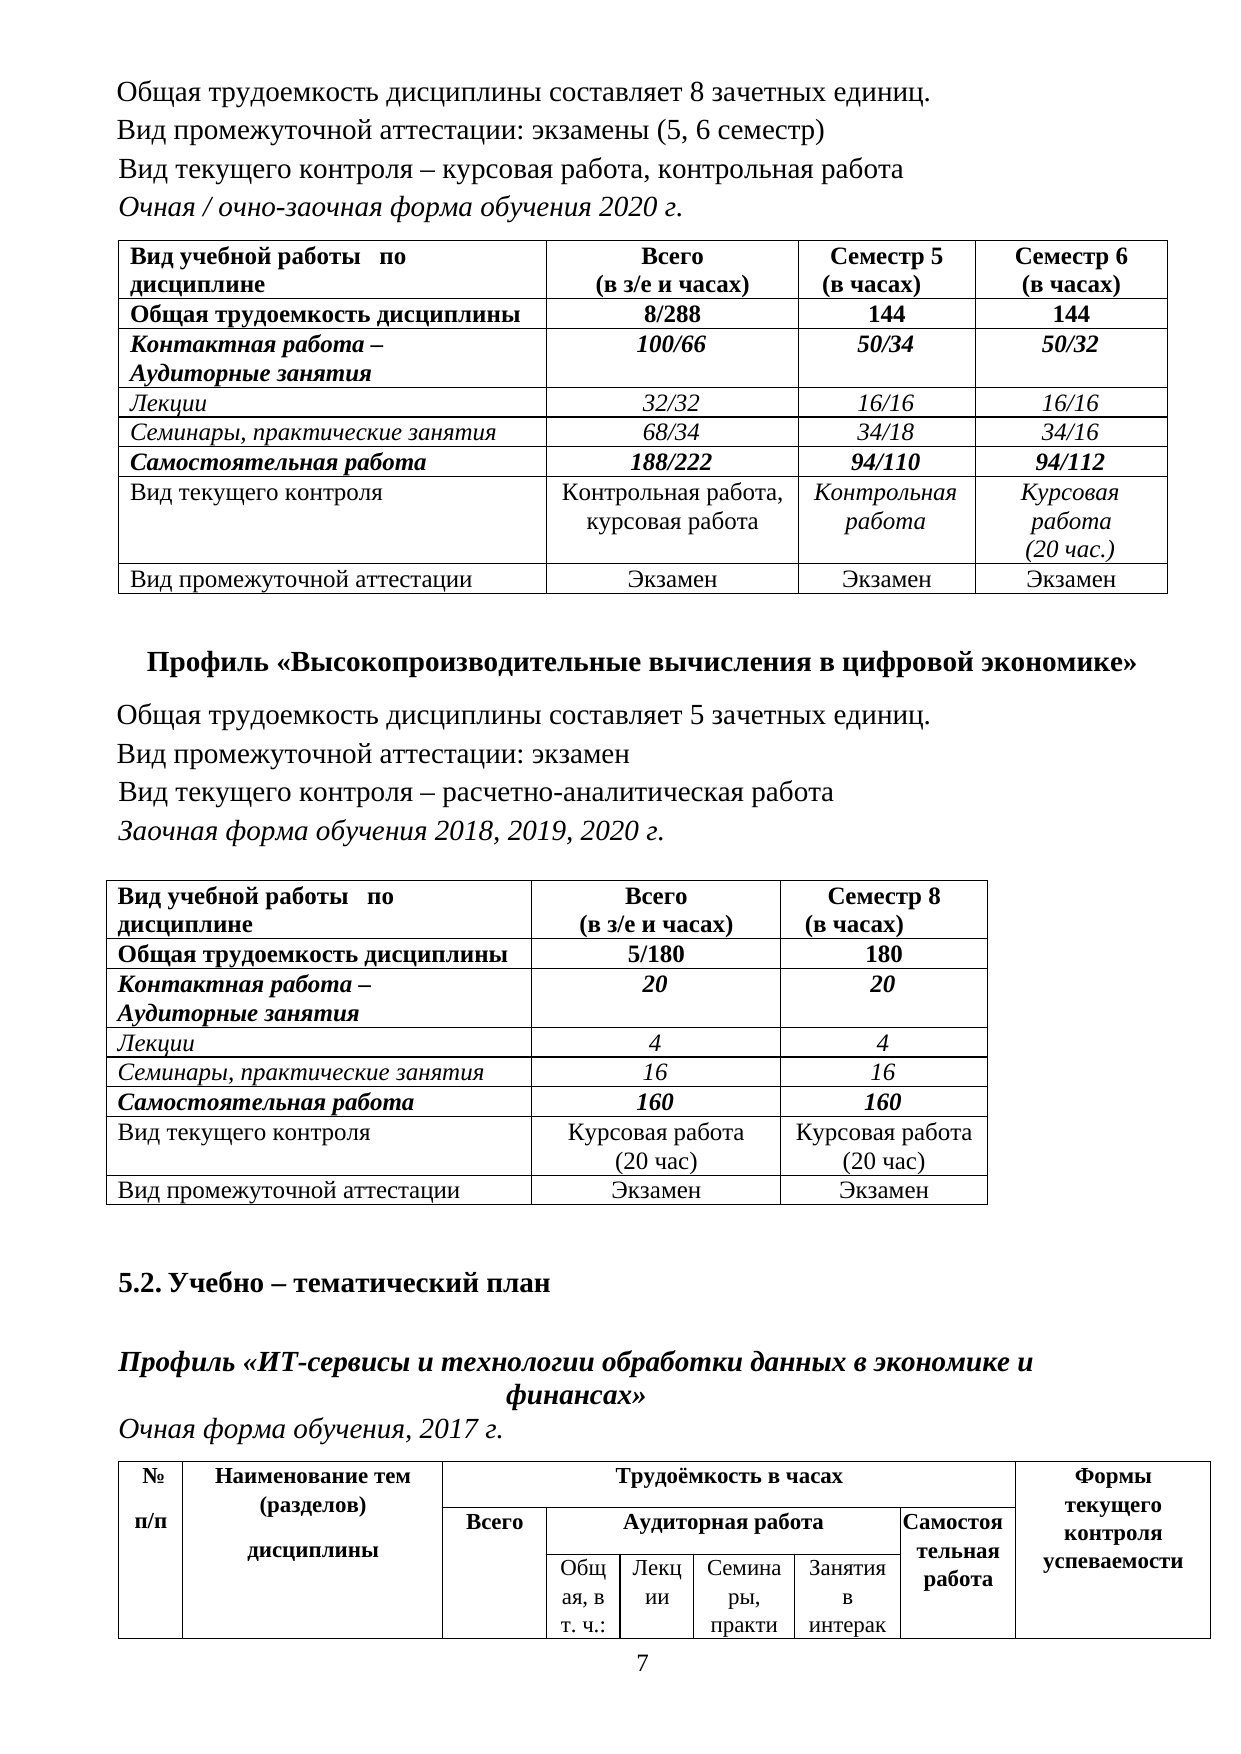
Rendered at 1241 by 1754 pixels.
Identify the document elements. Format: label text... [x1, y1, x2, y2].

table_cell Курсовая работа (20 час) [781, 1117, 987, 1174]
table_cell 16/16 [799, 388, 975, 416]
table_cell Контрольная работа [799, 477, 975, 563]
table_cell 16 [532, 1058, 780, 1086]
table_header Семестр 5 (в часах) [799, 241, 975, 298]
table_header Наименование тем (разделов) дисциплины [183, 1462, 442, 1638]
table_cell 100/66 [547, 329, 798, 387]
table_cell Аудиторная работа [547, 1508, 900, 1553]
text Вид промежуточной аттестации: экзамен [116, 736, 1037, 769]
table_cell 20 [532, 969, 780, 1027]
table_header Вид учебной работы по дисциплине [107, 881, 531, 938]
table_cell 34/16 [976, 418, 1167, 446]
table_cell Вид промежуточной аттестации [119, 564, 546, 593]
table_cell 188/222 [547, 447, 798, 476]
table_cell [694, 1555, 794, 1638]
table_cell Экзамен [781, 1176, 987, 1204]
table_header Формы текущего контроля успеваемости [1016, 1462, 1210, 1638]
table_cell Контрольная работа, курсовая работа [547, 477, 798, 563]
table_cell Самостоятельная работа [119, 447, 546, 476]
table_cell 16/16 [976, 388, 1167, 416]
table_cell 50/32 [976, 329, 1167, 387]
table_cell Курсовая работа (20 час.) [976, 477, 1167, 563]
text Заочная форма обучения 2018, 2019, 2020 г. [118, 813, 1037, 846]
table_cell Вид промежуточной аттестации [107, 1176, 531, 1204]
table_cell Контактная работа – Аудиторные занятия [119, 329, 546, 387]
table_cell 4 [781, 1028, 987, 1056]
table_header Семестр 8 (в часах) [781, 881, 987, 938]
table_cell Общая трудоемкость дисциплины [119, 299, 546, 328]
table_cell 50/34 [799, 329, 975, 387]
text 5.2. Учебно – тематический план [118, 1265, 1167, 1298]
text Общая трудоемкость дисциплины составляет 8 зачетных единиц. [116, 74, 1037, 107]
table_cell 144 [976, 299, 1167, 328]
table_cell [795, 1555, 900, 1638]
table_cell Общая, в т. ч.: [547, 1555, 619, 1638]
table_cell Экзамен [799, 564, 975, 593]
text Очная / очно-заочная форма обучения 2020 г. [118, 189, 1037, 223]
table_cell Лекции [621, 1555, 693, 1638]
table_cell 94/110 [799, 447, 975, 476]
text Профиль «ИТ-сервисы и технологии обработки данных в экономике и финансах» [118, 1344, 1037, 1411]
table_cell Самостоятельная работа [107, 1087, 531, 1116]
table_cell Вид текущего контроля [119, 477, 546, 563]
text Вид текущего контроля – курсовая работа, контрольная работа [118, 151, 1037, 184]
table_header Всего (в з/е и часах) [532, 881, 780, 938]
table_cell 32/32 [547, 388, 798, 416]
table_cell 34/18 [799, 418, 975, 446]
table_cell Контактная работа – Аудиторные занятия [107, 969, 531, 1027]
table_cell 8/288 [547, 299, 798, 328]
table_cell 160 [781, 1087, 987, 1116]
table_cell 4 [532, 1028, 780, 1056]
table_header Всего (в з/е и часах) [547, 241, 798, 298]
table_cell Семинары, практические занятия [119, 418, 546, 446]
table_cell Лекции [119, 388, 546, 416]
table_cell 5/180 [532, 939, 780, 968]
text Вид промежуточной аттестации: экзамены (5, 6 семестр) [116, 112, 1037, 146]
text Профиль «Высокопроизводительные вычисления в цифровой экономике» [118, 644, 1167, 678]
table_cell Вид текущего контроля [107, 1117, 531, 1174]
text Вид текущего контроля – расчетно-аналитическая работа [118, 774, 1037, 808]
table_cell 160 [532, 1087, 780, 1116]
text Общая трудоемкость дисциплины составляет 5 зачетных единиц. [116, 697, 1037, 731]
table_cell Всего [443, 1508, 546, 1638]
table_header № п/п [119, 1462, 182, 1638]
table_cell 94/112 [976, 447, 1167, 476]
table_cell Экзамен [532, 1176, 780, 1204]
table_cell 144 [799, 299, 975, 328]
table_cell Общая трудоемкость дисциплины [107, 939, 531, 968]
table_cell 68/34 [547, 418, 798, 446]
text Очная форма обучения, 2017 г. [118, 1411, 1037, 1444]
table_header Вид учебной работы по дисциплине [119, 241, 546, 298]
table_cell 180 [781, 939, 987, 968]
table_header Семестр 6 (в часах) [976, 241, 1167, 298]
table_cell Лекции [107, 1028, 531, 1056]
table_cell Самостоятельная работа [901, 1508, 1015, 1638]
table_cell Семинары, практические занятия [107, 1058, 531, 1086]
table_cell Экзамен [547, 564, 798, 593]
table_header Трудоёмкость в часах [443, 1462, 1015, 1507]
table_cell 16 [781, 1058, 987, 1086]
table_cell 20 [781, 969, 987, 1027]
table_cell Экзамен [976, 564, 1167, 593]
table_cell Курсовая работа (20 час) [532, 1117, 780, 1174]
